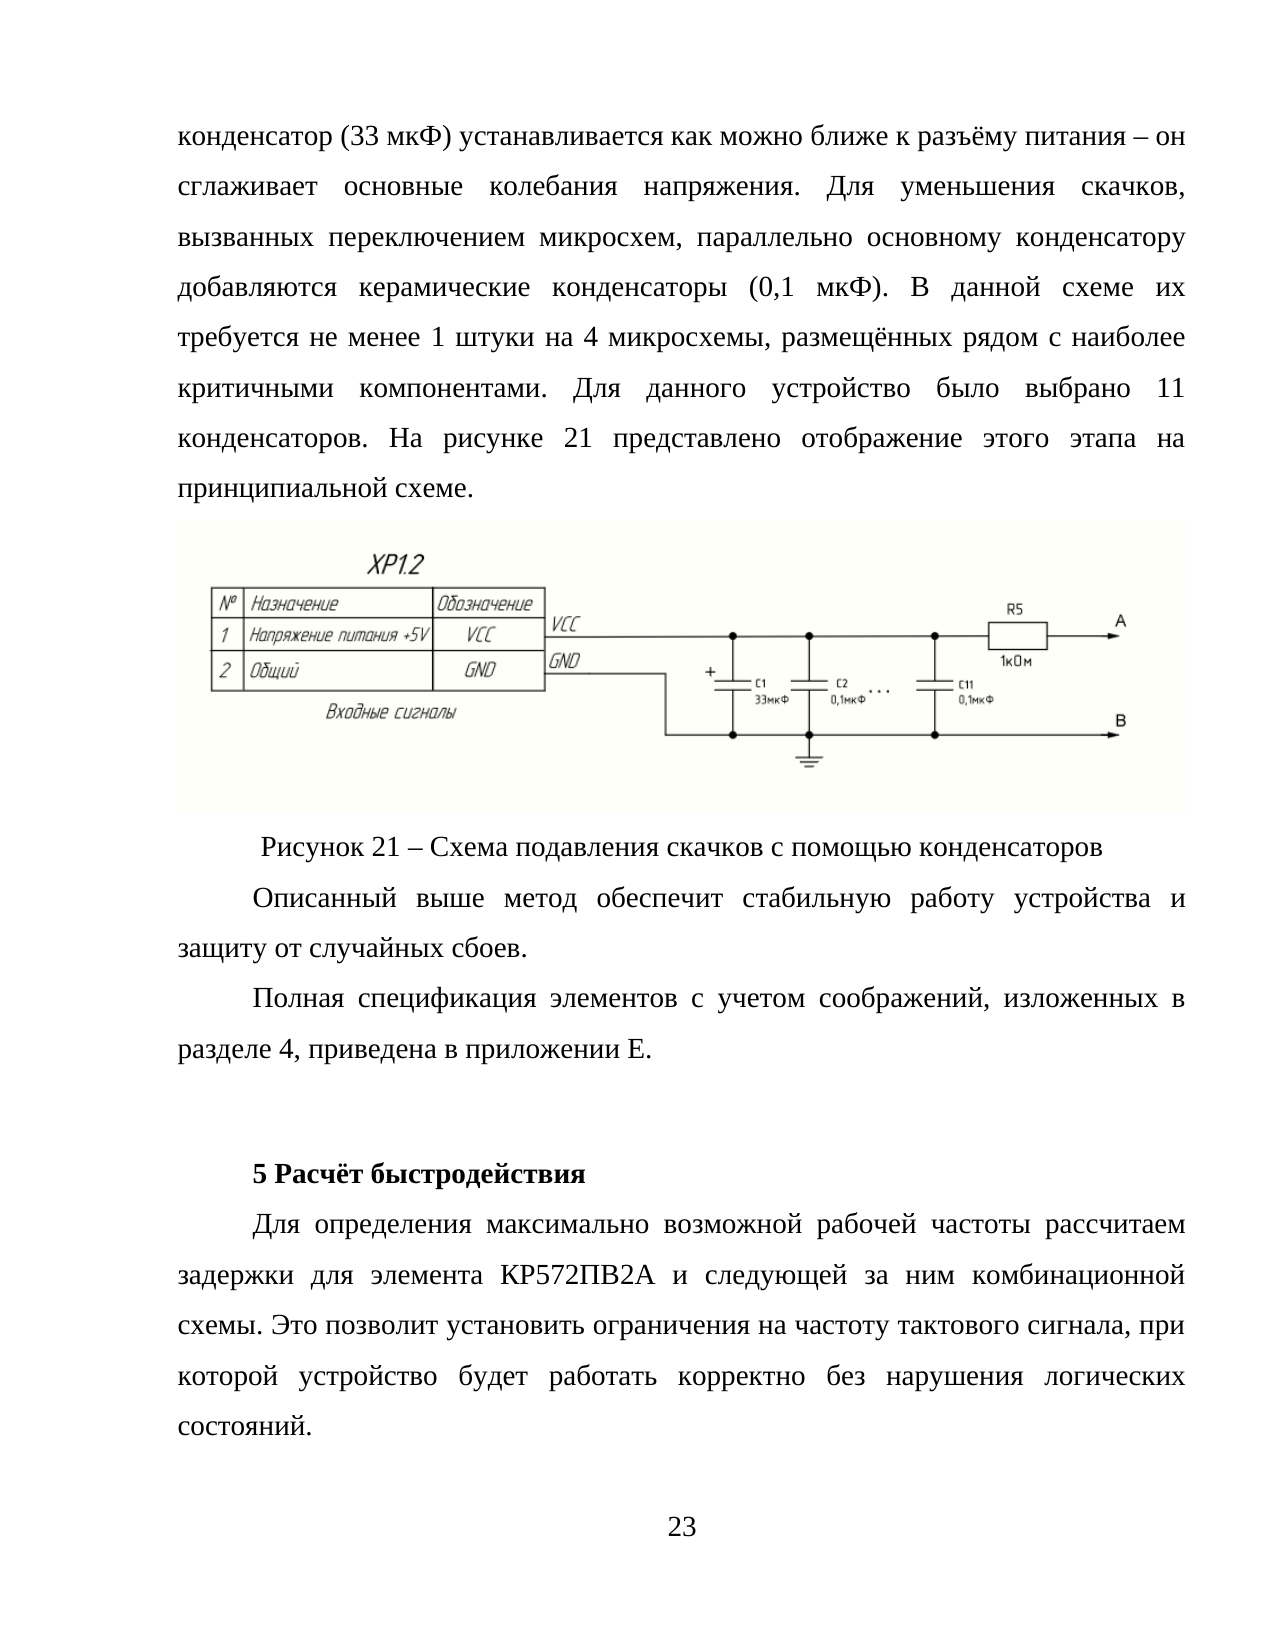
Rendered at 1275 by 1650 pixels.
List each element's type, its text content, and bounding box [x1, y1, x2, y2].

text Для определения максимально возможной рабочей частоты рассчитаем задержки для элемента КР572ПВ2А и следующей за ним комбинационной схемы. Это позволит установить ограничения на частоту тактового сигнала, при которой устройство будет работать корректно без нарушения логических состояний. [177, 1207, 1186, 1441]
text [177, 118, 1186, 504]
subtitle 5 Расчёт быстродействия [177, 1156, 1186, 1190]
text Полная спецификация элементов с учетом соображений, изложенных в разделе 4, приведена в приложении Е. [177, 980, 1186, 1064]
text Рисунок 21 – Схема подавления скачков с помощью конденсаторов [177, 829, 1186, 863]
picture [177, 520, 1187, 813]
text Описанный выше метод обеспечит стабильную работу устройства и защиту от случайных сбоев. [177, 880, 1186, 964]
